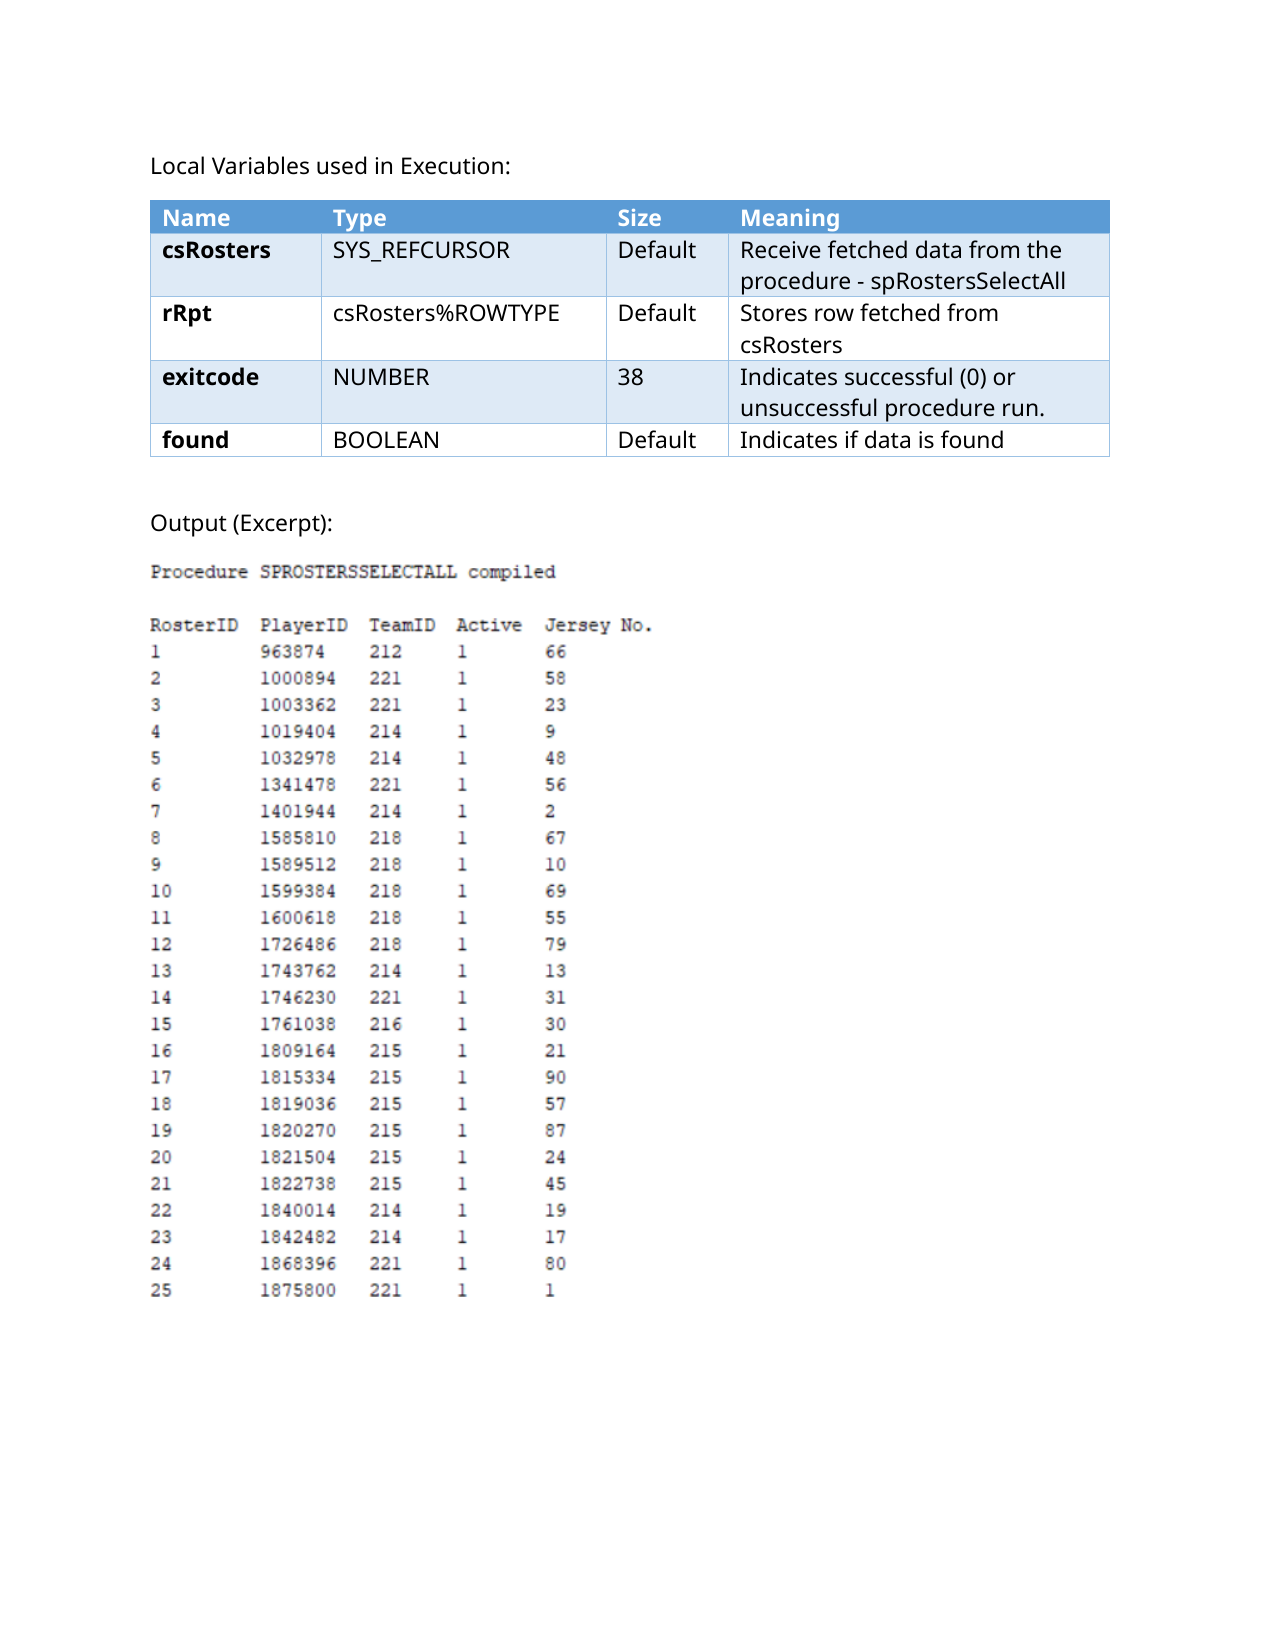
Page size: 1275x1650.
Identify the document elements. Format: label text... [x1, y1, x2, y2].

text Local Variables used in Execution: [150, 150, 1125, 181]
table_cell NUMBER [322, 361, 606, 423]
table_cell Default [607, 424, 728, 456]
table_cell found [151, 424, 321, 456]
table_cell rRpt [151, 297, 321, 360]
table_cell csRosters [151, 234, 321, 296]
table_cell exitcode [151, 361, 321, 423]
table_cell Default [607, 297, 728, 360]
table_cell csRosters%ROWTYPE [322, 297, 606, 360]
table_cell Default [607, 234, 728, 296]
table_cell Indicates successful (0) or unsuccessful procedure run. [729, 361, 1109, 423]
table_cell Receive fetched data from the procedure - spRostersSelectAll [729, 234, 1109, 296]
picture [150, 557, 712, 1297]
table_cell 38 [607, 361, 728, 423]
table_header Type [322, 201, 606, 233]
table_cell Indicates if data is found [729, 424, 1109, 456]
table_cell SYS_REFCURSOR [322, 234, 606, 296]
text Output (Excerpt): [150, 507, 1125, 538]
table_header Size [607, 201, 728, 233]
table_cell BOOLEAN [322, 424, 606, 456]
table_header Meaning [729, 201, 1109, 233]
table_header Name [151, 201, 321, 233]
table_cell Stores row fetched from csRosters [729, 297, 1109, 360]
